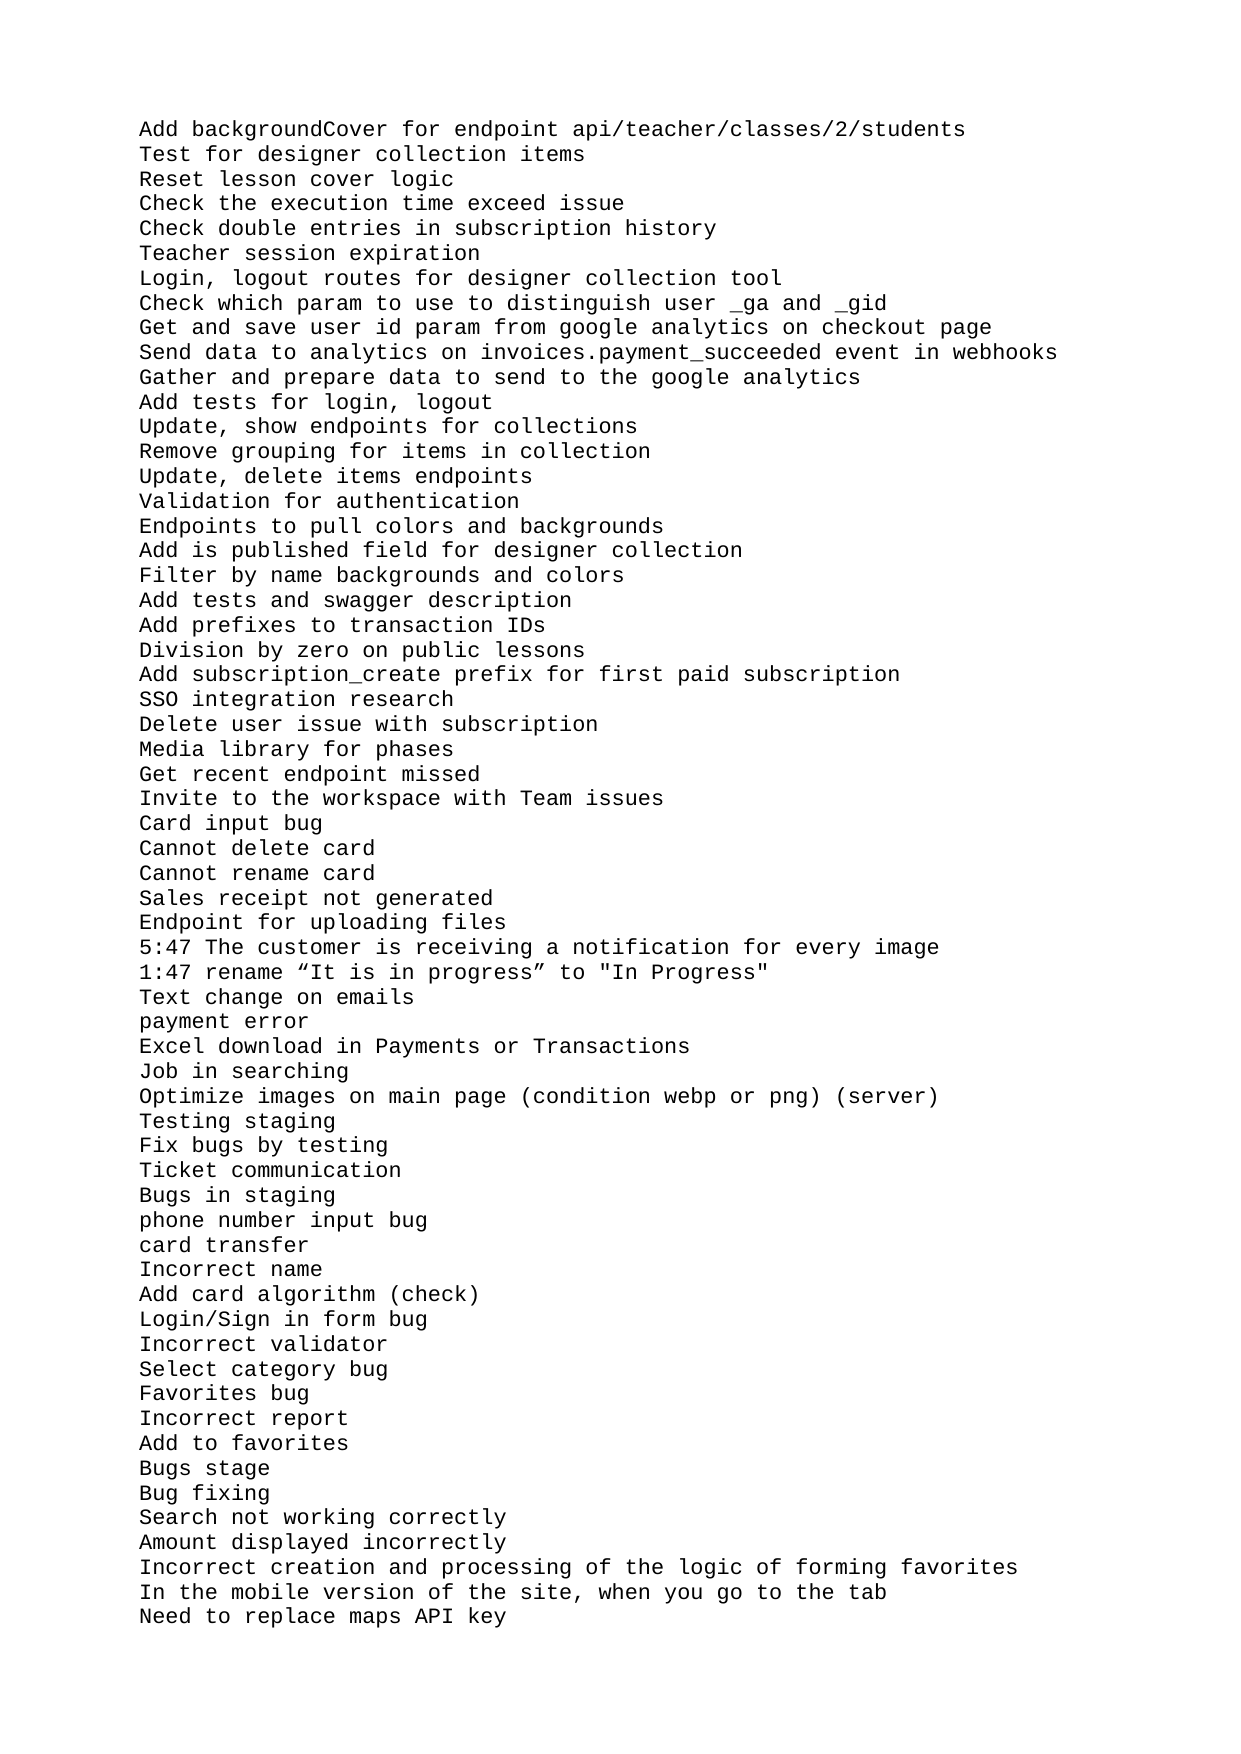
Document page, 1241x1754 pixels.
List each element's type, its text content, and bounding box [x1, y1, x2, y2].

text Division by zero on public lessons [139, 639, 1101, 663]
text Endpoints to pull colors and backgrounds [139, 515, 1101, 539]
text Teacher session expiration [139, 242, 1101, 267]
text payment error [139, 1011, 1101, 1035]
text Add prefixes to transaction IDs [139, 614, 1101, 639]
text Add to favorites [139, 1432, 1101, 1457]
text Ticket communication [139, 1159, 1101, 1184]
text Sales receipt not generated [139, 887, 1101, 911]
text Add card algorithm (check) [139, 1283, 1101, 1308]
text Add is published field for designer collection [139, 539, 1101, 564]
text Cannot rename card [139, 862, 1101, 887]
text Remove grouping for items in collection [139, 440, 1101, 465]
text Gather and prepare data to send to the google analytics [139, 366, 1101, 391]
text Update, show endpoints for collections [139, 416, 1101, 440]
text Fix bugs by testing [139, 1134, 1101, 1159]
text Bug fixing [139, 1482, 1101, 1506]
text Favorites bug [139, 1382, 1101, 1407]
text Login/Sign in form bug [139, 1308, 1101, 1333]
text Validation for authentication [139, 490, 1101, 515]
text Bugs stage [139, 1457, 1101, 1482]
text Job in searching [139, 1060, 1101, 1085]
text Send data to analytics on invoices.payment_succeeded event in webhooks [139, 341, 1101, 366]
text Endpoint for uploading files [139, 911, 1101, 936]
text 5:47 The customer is receiving a notification for every image [139, 936, 1101, 961]
text Text change on emails [139, 986, 1101, 1011]
text Login, logout routes for designer collection tool [139, 267, 1101, 292]
text Card input bug [139, 812, 1101, 837]
text Get recent endpoint missed [139, 763, 1101, 787]
text Search not working correctly [139, 1506, 1101, 1531]
text Optimize images on main page (condition webp or png) (server) [139, 1085, 1101, 1110]
text Bugs in staging [139, 1184, 1101, 1209]
text Add tests for login, logout [139, 391, 1101, 416]
text Invite to the workspace with Team issues [139, 787, 1101, 812]
text phone number input bug [139, 1209, 1101, 1234]
text Delete user issue with subscription [139, 713, 1101, 738]
text Select category bug [139, 1358, 1101, 1382]
text Add subscription_create prefix for first paid subscription [139, 663, 1101, 688]
text Filter by name backgrounds and colors [139, 564, 1101, 589]
text Add backgroundCover for endpoint api/teacher/classes/2/students [139, 118, 1101, 143]
text Amount displayed incorrectly [139, 1531, 1101, 1556]
text Reset lesson cover logic [139, 168, 1101, 192]
text Incorrect creation and processing of the logic of forming favorites [139, 1556, 1101, 1581]
text Cannot delete card [139, 837, 1101, 862]
text Incorrect name [139, 1258, 1101, 1283]
text Check double entries in subscription history [139, 217, 1101, 242]
text In the mobile version of the site, when you go to the tab [139, 1581, 1101, 1606]
text Test for designer collection items [139, 143, 1101, 168]
text Need to replace maps API key [139, 1606, 1101, 1630]
text Media library for phases [139, 738, 1101, 763]
text Check the execution time exceed issue [139, 192, 1101, 217]
text SSO integration research [139, 688, 1101, 713]
text card transfer [139, 1234, 1101, 1258]
text Get and save user id param from google analytics on checkout page [139, 316, 1101, 341]
text Incorrect report [139, 1407, 1101, 1432]
text 1:47 rename “It is in progress” to "In Progress" [139, 961, 1101, 986]
text Update, delete items endpoints [139, 465, 1101, 490]
text Add tests and swagger description [139, 589, 1101, 614]
text Check which param to use to distinguish user _ga and _gid [139, 292, 1101, 316]
text Testing staging [139, 1110, 1101, 1134]
text Excel download in Payments or Transactions [139, 1035, 1101, 1060]
text Incorrect validator [139, 1333, 1101, 1358]
